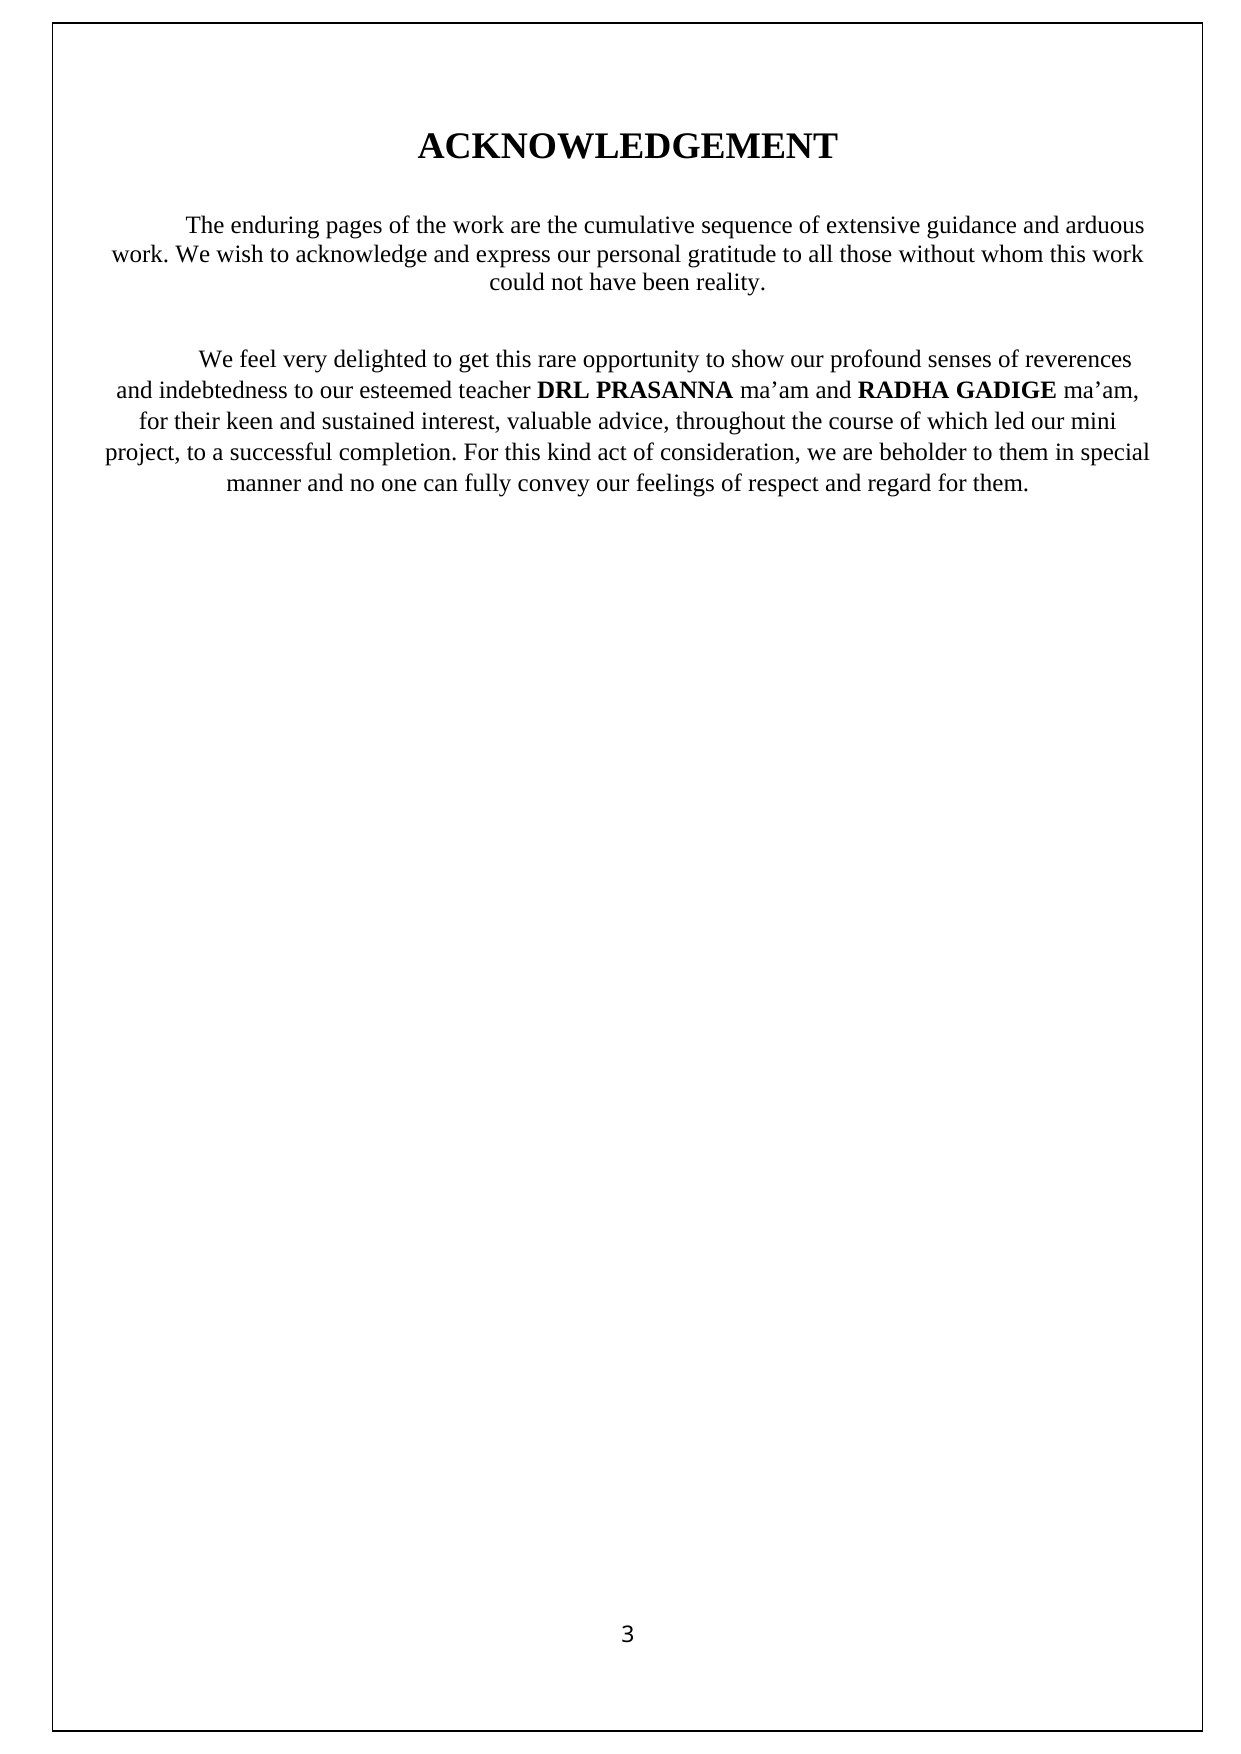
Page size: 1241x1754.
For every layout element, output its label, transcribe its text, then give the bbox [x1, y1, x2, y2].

text The enduring pages of the work are the cumulative sequence of extensive guidance and arduous work. We wish to acknowledge and express our personal gratitude to all those without whom this work could not have been reality. [103, 210, 1152, 296]
text ACKNOWLEDGEMENT [103, 124, 1152, 167]
text We feel very delighted to get this rare opportunity to show our profound senses of reverences and indebtedness to our esteemed teacher DRL PRASANNA ma’am and RADHA GADIGE ma’am, for their keen and sustained interest, valuable advice, throughout the course of which led our mini project, to a successful completion. For this kind act of consideration, we are beholder to them in special manner and no one can fully convey our feelings of respect and regard for them. [103, 344, 1152, 497]
